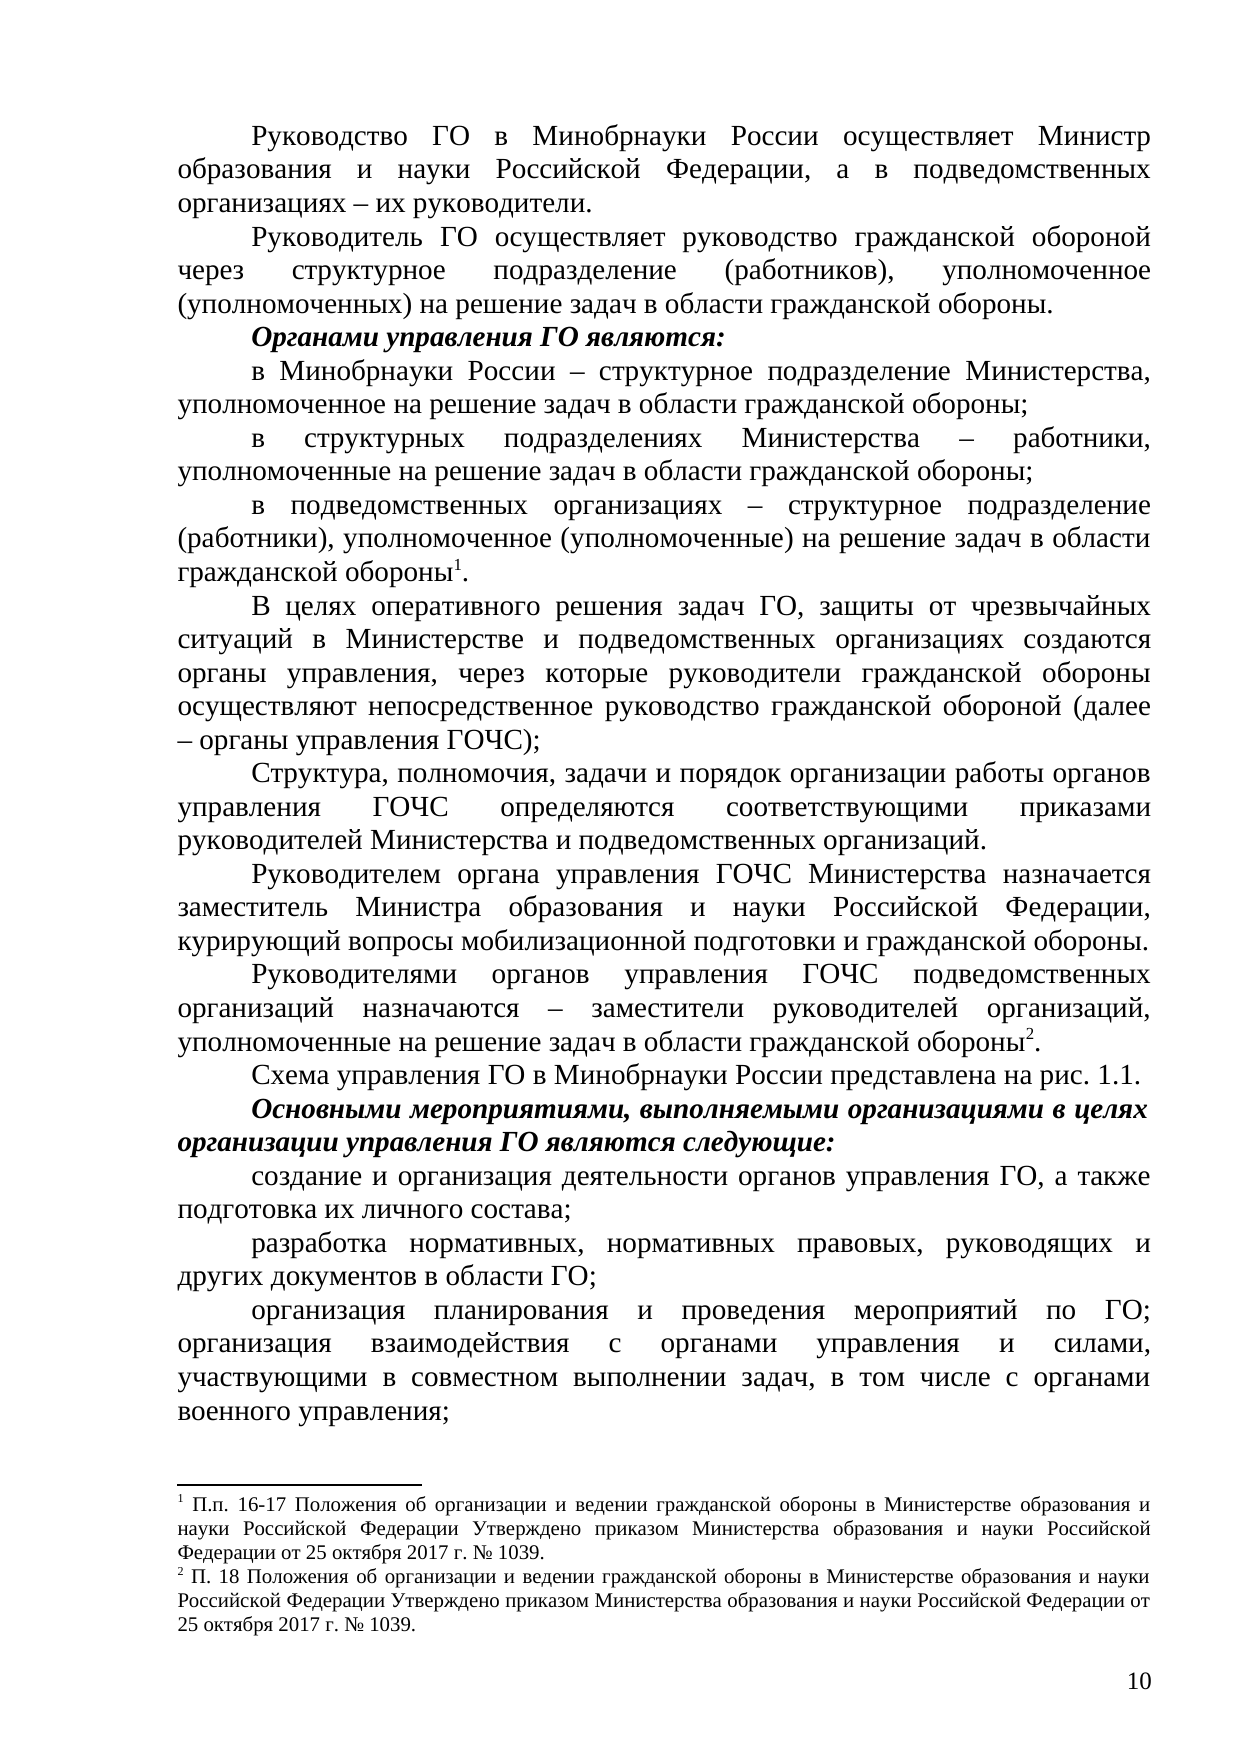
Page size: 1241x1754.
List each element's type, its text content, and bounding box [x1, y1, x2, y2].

text в структурных подразделениях Министерства – работники, уполномоченные на решение задач в области гражданской обороны; [177, 420, 1152, 487]
text Схема управления ГО в Минобрнауки России представлена на рис. 1.1. [177, 1057, 1152, 1091]
text В целях оперативного решения задач ГО, защиты от чрезвычайных ситуаций в Министерстве и подведомственных организациях создаются органы управления, через которые руководители гражданской обороны осуществляют непосредственное руководство гражданской обороной (далее – органы управления ГОЧС); [177, 588, 1152, 755]
text Органами управления ГО являются: [177, 319, 1152, 353]
text Руководство ГО в Минобрнауки России осуществляет Министр образования и науки Российской Федерации, а в подведомственных организациях – их руководители. [177, 118, 1152, 219]
text организация планирования и проведения мероприятий по ГО; организация взаимодействия с органами управления и силами, участвующими в совместном выполнении задач, в том числе с органами военного управления; [177, 1292, 1152, 1426]
text Руководителем органа управления ГОЧС Министерства назначается заместитель Министра образования и науки Российской Федерации, курирующий вопросы мобилизационной подготовки и гражданской обороны. [177, 856, 1152, 957]
text разработка нормативных, нормативных правовых, руководящих и других документов в области ГО; [177, 1225, 1152, 1292]
text Структура, полномочия, задачи и порядок организации работы органов управления ГОЧС определяются соответствующими приказами руководителей Министерства и подведомственных организаций. [177, 755, 1152, 856]
text в Минобрнауки России – структурное подразделение Министерства, уполномоченное на решение задач в области гражданской обороны; [177, 353, 1152, 420]
text в подведомственных организациях – структурное подразделение (работники), уполномоченное (уполномоченные) на решение задач в области гражданской обороны. [177, 487, 1152, 588]
text создание и организация деятельности органов управления ГО, а также подготовка их личного состава; [177, 1158, 1152, 1225]
text Руководитель ГО осуществляет руководство гражданской обороной через структурное подразделение (работников), уполномоченное (уполномоченных) на решение задач в области гражданской обороны. [177, 219, 1152, 319]
text Основными мероприятиями, выполняемыми организациями в целях организации управления ГО являются следующие: [177, 1091, 1152, 1158]
text Руководителями органов управления ГОЧС подведомственных организаций назначаются – заместители руководителей организаций, уполномоченные на решение задач в области гражданской обороны. [177, 957, 1152, 1057]
